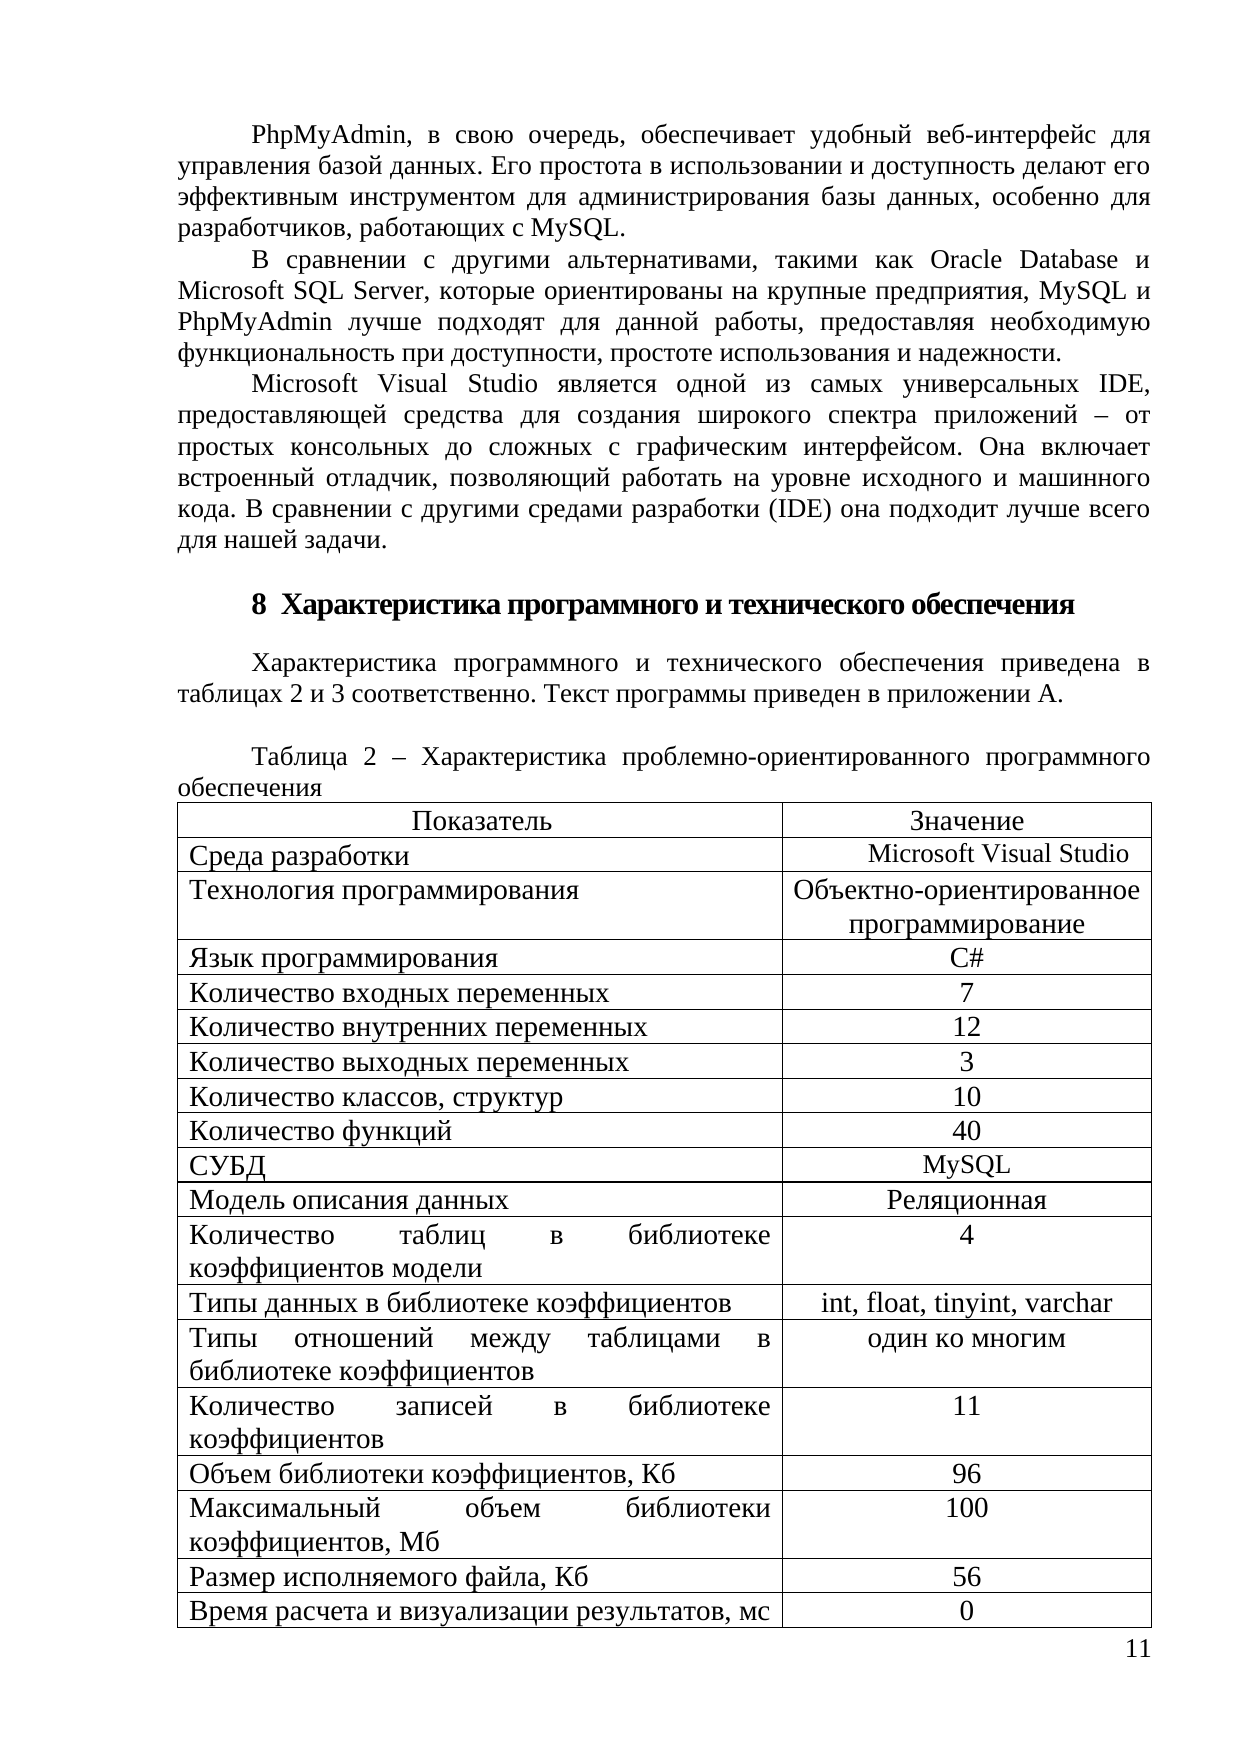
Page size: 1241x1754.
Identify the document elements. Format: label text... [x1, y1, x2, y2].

table_cell Количество выходных переменных [178, 1044, 782, 1078]
table_cell Максимальный объем библиотеки коэффициентов, Мб [178, 1491, 782, 1558]
table_cell СУБД [178, 1148, 782, 1181]
table_cell 11 [783, 1388, 1151, 1455]
table_cell 96 [783, 1456, 1151, 1489]
table_cell Объем библиотеки коэффициентов, Кб [178, 1456, 782, 1489]
table_cell 56 [783, 1559, 1151, 1592]
table_cell Язык программирования [178, 940, 782, 974]
table_header Значение [783, 803, 1151, 837]
table_cell Количество таблиц в библиотеке коэффициентов модели [178, 1217, 782, 1284]
text Microsoft Visual Studio является одной из самых универсальных IDE, предоставляющей средства для создания широкого спектра приложений – от простых консольных до сложных с графическим интерфейсом. Она включает встроенный отладчик, позволяющий работать на уровне исходного и машинного кода. В сравнении с другими средами разработки (IDE) она подходит лучше всего для нашей задачи. [177, 367, 1152, 554]
table_cell Количество внутренних переменных [178, 1010, 782, 1043]
table_cell Количество входных переменных [178, 975, 782, 1008]
table_cell 3 [783, 1044, 1151, 1078]
table_cell Технология программирования [178, 872, 782, 939]
table_cell MySQL [783, 1148, 1151, 1181]
table_cell 0 [783, 1593, 1151, 1627]
table_cell 7 [783, 975, 1151, 1008]
table_cell Microsoft Visual Studio [783, 838, 1151, 871]
table_cell 10 [783, 1079, 1151, 1112]
text В сравнении с другими альтернативами, такими как Oracle Database и Microsoft SQL Server, которые ориентированы на крупные предприятия, MySQL и PhpMyAdmin лучше подходят для данной работы, предоставляя необходимую функциональность при доступности, простоте использования и надежности. [177, 243, 1152, 367]
table_cell один ко многим [783, 1320, 1151, 1387]
table_cell Количество функций [178, 1113, 782, 1147]
table_cell Среда разработки [178, 838, 782, 871]
table_cell С# [783, 940, 1151, 974]
table_cell Объектно-ориентированное программирование [783, 872, 1151, 939]
table_header Показатель [178, 803, 782, 837]
title Характеристика программного и технического обеспечения [177, 585, 1152, 621]
table_cell 40 [783, 1113, 1151, 1147]
table_cell 4 [783, 1217, 1151, 1284]
table_cell Реляционная [783, 1183, 1151, 1216]
table_cell 12 [783, 1010, 1151, 1043]
table_cell Модель описания данных [178, 1183, 782, 1216]
text Характеристика программного и технического обеспечения приведена в таблицах 2 и 3 соответственно. Текст программы приведен в приложении А. [177, 646, 1152, 708]
table_cell Типы данных в библиотеке коэффициентов [178, 1285, 782, 1319]
table_cell Количество записей в библиотеке коэффициентов [178, 1388, 782, 1455]
table_cell 100 [783, 1491, 1151, 1558]
text PhpMyAdmin, в свою очередь, обеспечивает удобный веб-интерфейс для управления базой данных. Его простота в использовании и доступность делают его эффективным инструментом для администрирования базы данных, особенно для разработчиков, работающих с MySQL. [177, 118, 1152, 243]
table_cell Количество классов, структур [178, 1079, 782, 1112]
table_cell Размер исполняемого файла, Кб [178, 1559, 782, 1592]
table_cell Время расчета и визуализации результатов, мс [178, 1593, 782, 1627]
text Таблица 2 – Характеристика проблемно-ориентированного программного обеспечения [177, 740, 1152, 802]
table_cell Типы отношений между таблицами в библиотеке коэффициентов [178, 1320, 782, 1387]
table_cell int, float, tinyint, varchar [783, 1285, 1151, 1319]
